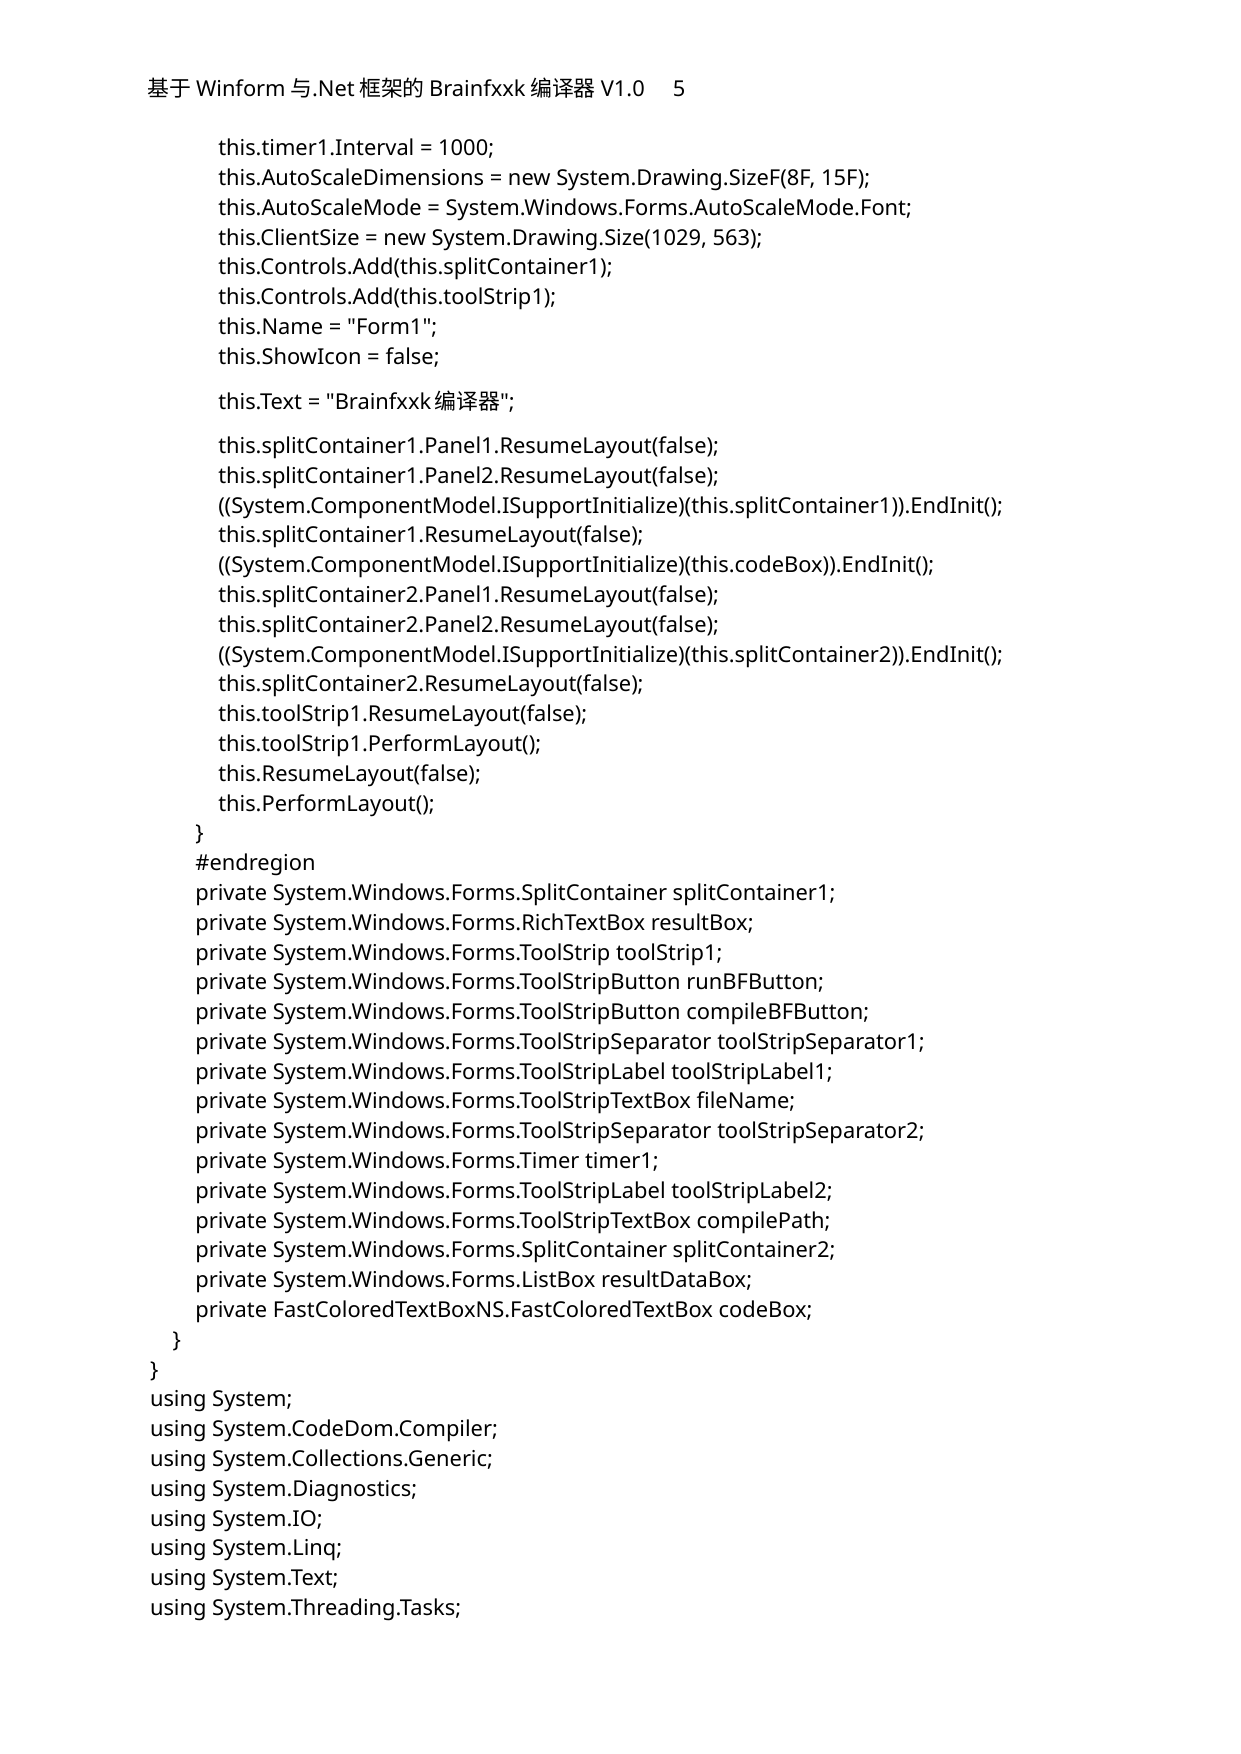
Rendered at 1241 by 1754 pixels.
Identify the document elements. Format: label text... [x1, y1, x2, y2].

text this.splitContainer2.Panel1.ResumeLayout(false); [150, 579, 1090, 609]
text private System.Windows.Forms.Timer timer1; [150, 1145, 1090, 1175]
text this.Controls.Add(this.splitContainer1); [150, 251, 1090, 281]
text using System.Collections.Generic; [150, 1443, 1090, 1473]
text this.ResumeLayout(false); [150, 758, 1090, 788]
text } [150, 1354, 1090, 1383]
text private System.Windows.Forms.ToolStripTextBox compilePath; [150, 1205, 1090, 1234]
text private System.Windows.Forms.ToolStripLabel toolStripLabel1; [150, 1056, 1090, 1086]
text private System.Windows.Forms.ToolStripLabel toolStripLabel2; [150, 1175, 1090, 1205]
text this.splitContainer2.ResumeLayout(false); [150, 668, 1090, 698]
text private System.Windows.Forms.ToolStrip toolStrip1; [150, 937, 1090, 966]
text private System.Windows.Forms.RichTextBox resultBox; [150, 907, 1090, 937]
text private System.Windows.Forms.ToolStripButton compileBFButton; [150, 996, 1090, 1026]
text using System.Threading.Tasks; [150, 1592, 1090, 1622]
text this.ClientSize = new System.Drawing.Size(1029, 563); [150, 222, 1090, 251]
text this.toolStrip1.PerformLayout(); [150, 728, 1090, 758]
text private System.Windows.Forms.ToolStripSeparator toolStripSeparator2; [150, 1115, 1090, 1145]
text this.PerformLayout(); [150, 788, 1090, 817]
text using System.Text; [150, 1562, 1090, 1592]
text this.Text = "Brainfxxk编译器"; [150, 371, 1090, 430]
text this.AutoScaleDimensions = new System.Drawing.SizeF(8F, 15F); [150, 162, 1090, 192]
text private System.Windows.Forms.ToolStripButton runBFButton; [150, 966, 1090, 996]
text private System.Windows.Forms.ToolStripTextBox fileName; [150, 1086, 1090, 1115]
text private System.Windows.Forms.SplitContainer splitContainer2; [150, 1234, 1090, 1264]
text this.AutoScaleMode = System.Windows.Forms.AutoScaleMode.Font; [150, 192, 1090, 222]
text this.splitContainer2.Panel2.ResumeLayout(false); [150, 609, 1090, 639]
text this.splitContainer1.Panel1.ResumeLayout(false); [150, 430, 1090, 460]
text this.timer1.Interval = 1000; [150, 132, 1090, 162]
text this.ShowIcon = false; [150, 341, 1090, 371]
text ((System.ComponentModel.ISupportInitialize)(this.codeBox)).EndInit(); [150, 549, 1090, 579]
text this.splitContainer1.Panel2.ResumeLayout(false); [150, 460, 1090, 490]
text using System.IO; [150, 1503, 1090, 1532]
text this.splitContainer1.ResumeLayout(false); [150, 519, 1090, 549]
text this.Controls.Add(this.toolStrip1); [150, 281, 1090, 311]
text using System.Diagnostics; [150, 1473, 1090, 1503]
text this.toolStrip1.ResumeLayout(false); [150, 698, 1090, 728]
text using System; [150, 1383, 1090, 1413]
text private System.Windows.Forms.SplitContainer splitContainer1; [150, 877, 1090, 907]
text ((System.ComponentModel.ISupportInitialize)(this.splitContainer2)).EndInit(); [150, 639, 1090, 668]
text using System.CodeDom.Compiler; [150, 1413, 1090, 1443]
text ((System.ComponentModel.ISupportInitialize)(this.splitContainer1)).EndInit(); [150, 490, 1090, 519]
text } [150, 1324, 1090, 1354]
text private System.Windows.Forms.ToolStripSeparator toolStripSeparator1; [150, 1026, 1090, 1056]
text private System.Windows.Forms.ListBox resultDataBox; [150, 1264, 1090, 1294]
text private FastColoredTextBoxNS.FastColoredTextBox codeBox; [150, 1294, 1090, 1324]
text this.Name = "Form1"; [150, 311, 1090, 341]
text } [150, 817, 1090, 847]
text #endregion [150, 847, 1090, 877]
text using System.Linq; [150, 1532, 1090, 1562]
